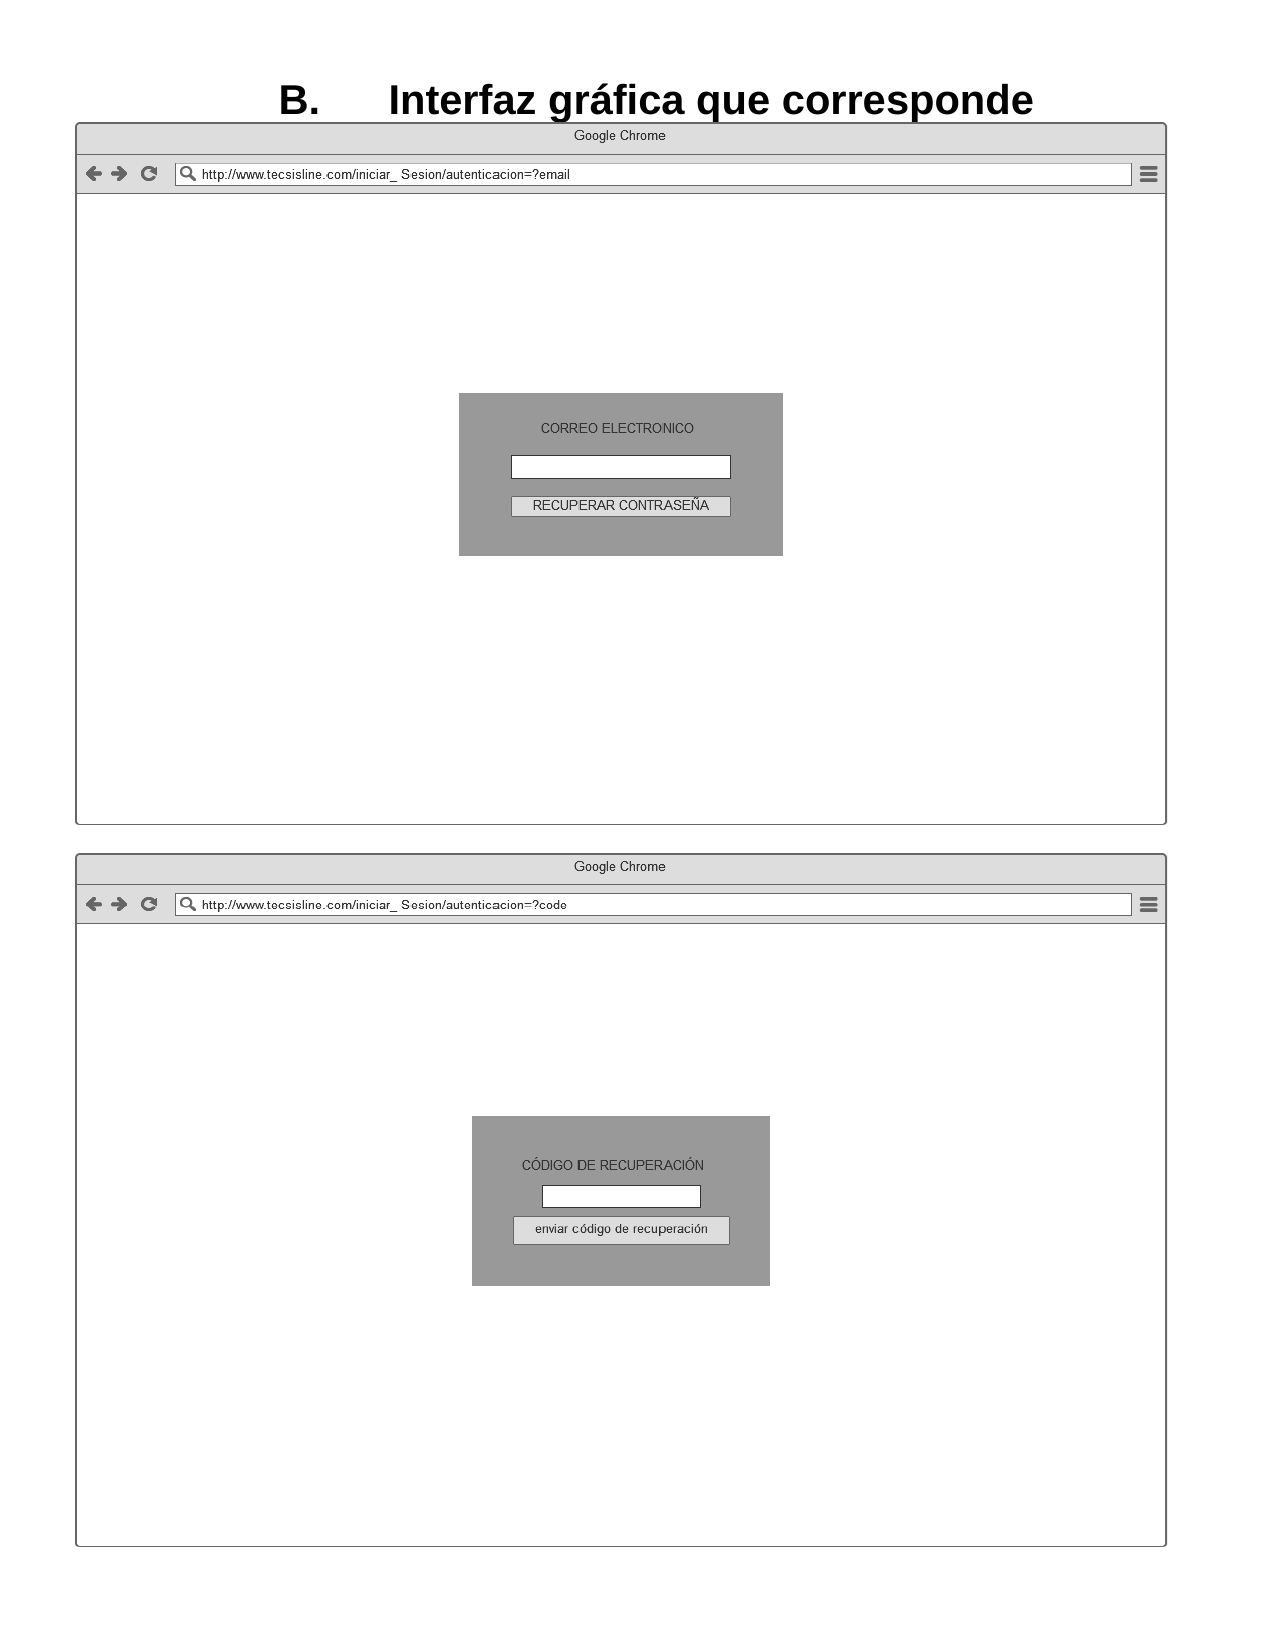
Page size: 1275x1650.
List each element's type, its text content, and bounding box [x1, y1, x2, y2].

picture [75, 122, 1168, 825]
picture [75, 853, 1168, 1547]
subtitle Interfaz gráfica que corresponde [112, 75, 1200, 123]
